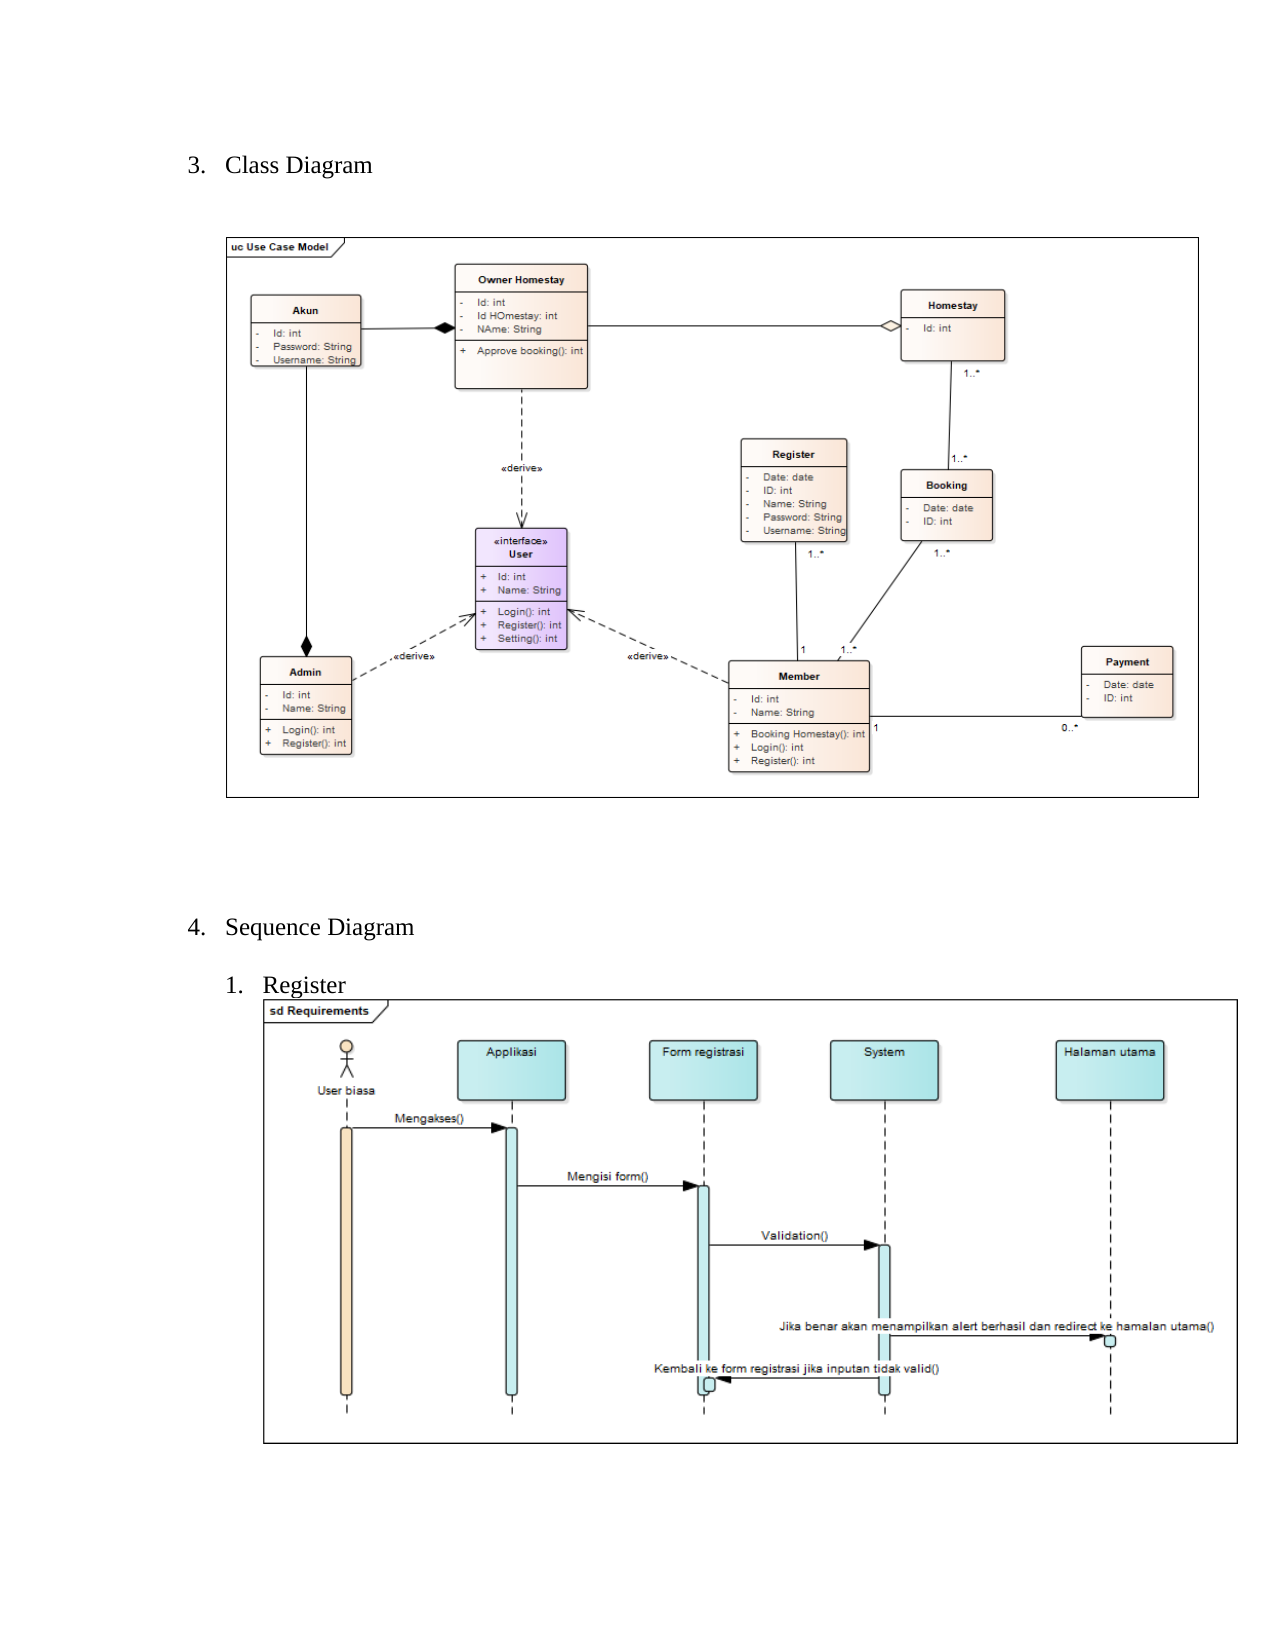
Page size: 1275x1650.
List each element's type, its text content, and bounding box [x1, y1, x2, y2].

picture [262, 998, 1238, 1444]
list Class Diagram [187, 150, 1125, 179]
list Register [225, 970, 1125, 998]
list Sequence Diagram [187, 912, 1125, 941]
picture [225, 236, 1199, 798]
